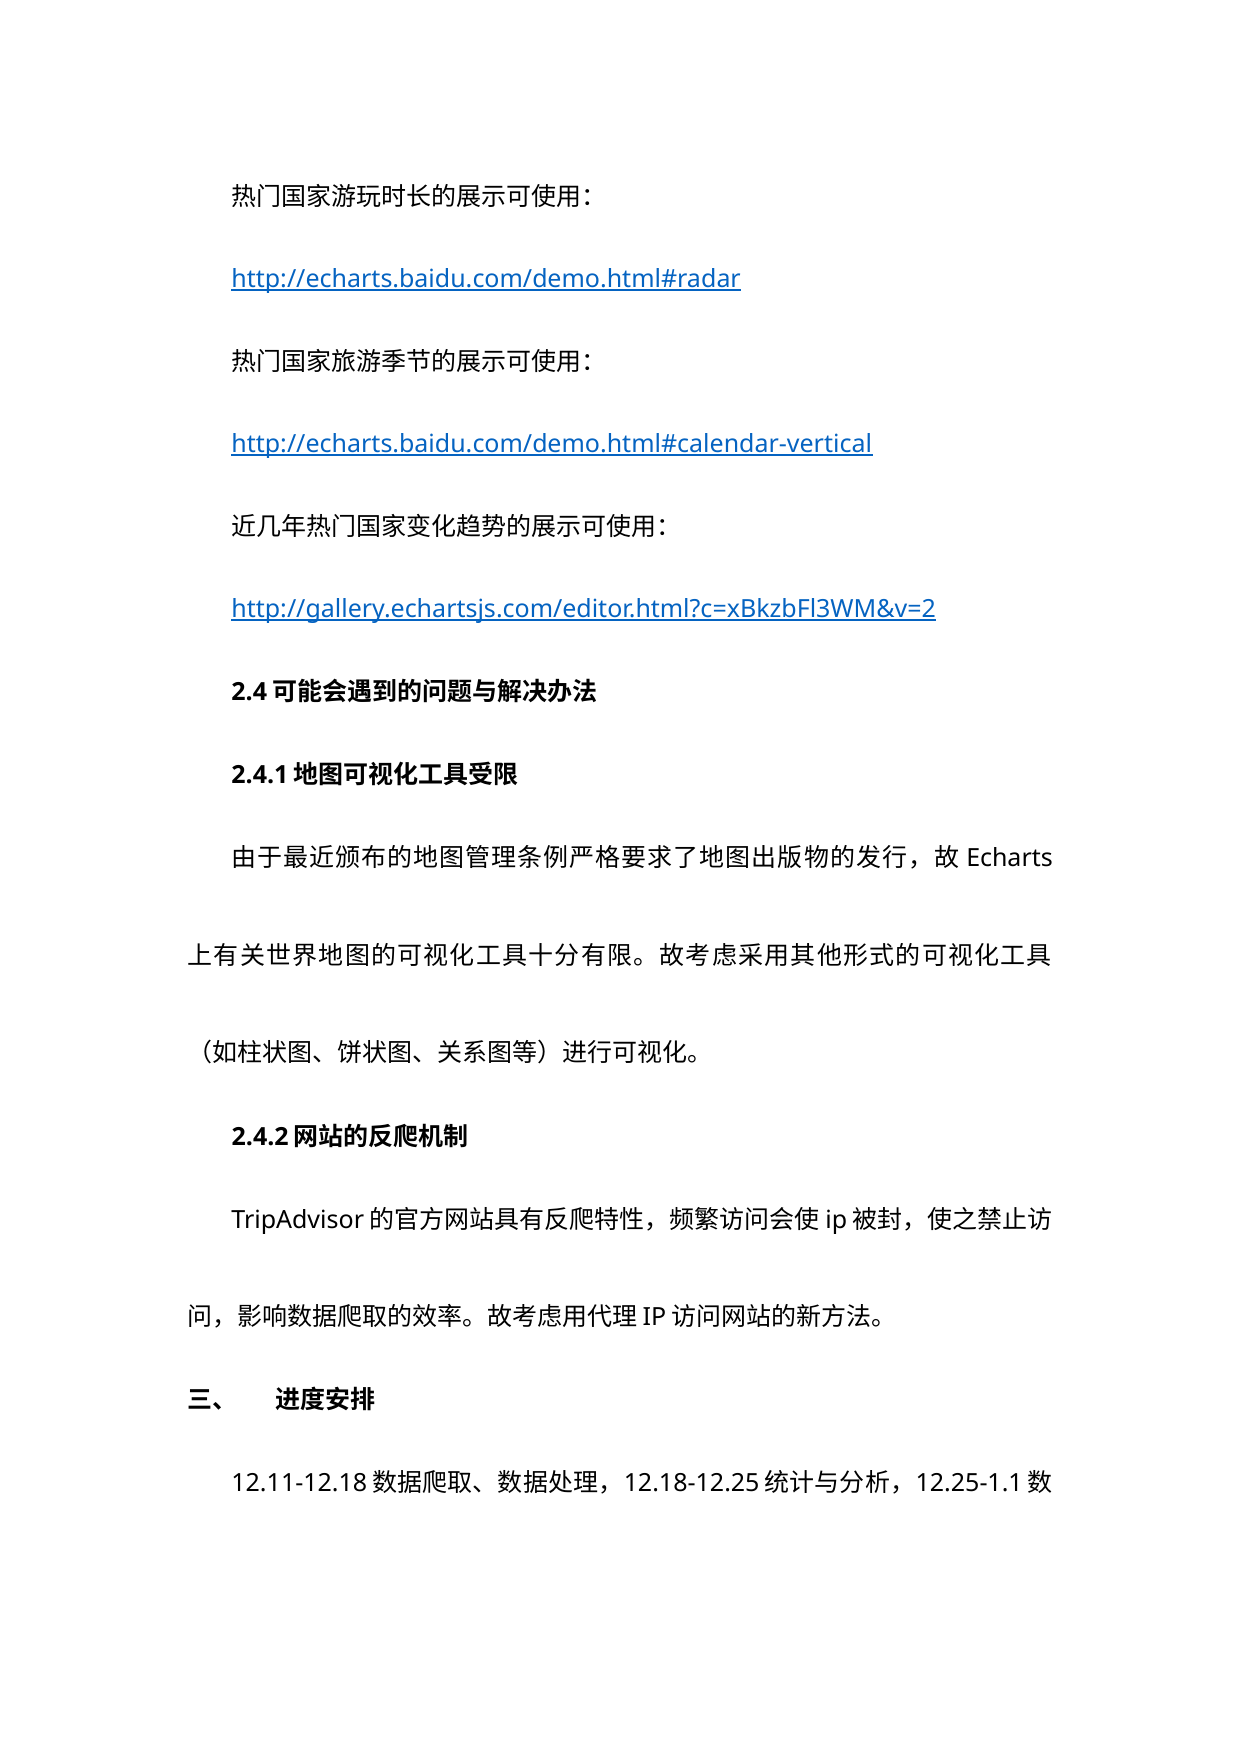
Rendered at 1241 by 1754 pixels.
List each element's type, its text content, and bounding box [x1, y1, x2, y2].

list TripAdvisor的官方网站具有反爬特性，频繁访问会使ip被封，使之禁止访问，影响数据爬取的效率。故考虑用代理IP访问网站的新方法。 [187, 1185, 1053, 1347]
list http://echarts.baidu.com/demo.html#radar [231, 245, 1053, 310]
list 近几年热门国家变化趋势的展示可使用： [231, 492, 1053, 557]
list 由于最近颁布的地图管理条例严格要求了地图出版物的发行，故Echarts上有关世界地图的可视化工具十分有限。故考虑采用其他形式的可视化工具（如柱状图、饼状图、关系图等）进行可视化。 [187, 823, 1053, 1083]
list 2.4可能会遇到的问题与解决办法 [231, 657, 1053, 722]
list 热门国家旅游季节的展示可使用： [231, 327, 1053, 392]
list 热门国家游玩时长的展示可使用： [231, 162, 1053, 227]
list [187, 1448, 1053, 1513]
list 2.4.1地图可视化工具受限 [231, 740, 1053, 805]
list 2.4.2网站的反爬机制 [187, 1102, 1053, 1167]
list http://gallery.echartsjs.com/editor.html?c=xBkzbFl3WM&v=2 [231, 575, 1053, 640]
list 进度安排 [187, 1365, 1053, 1430]
list http://echarts.baidu.com/demo.html#calendar-vertical [231, 410, 1053, 475]
